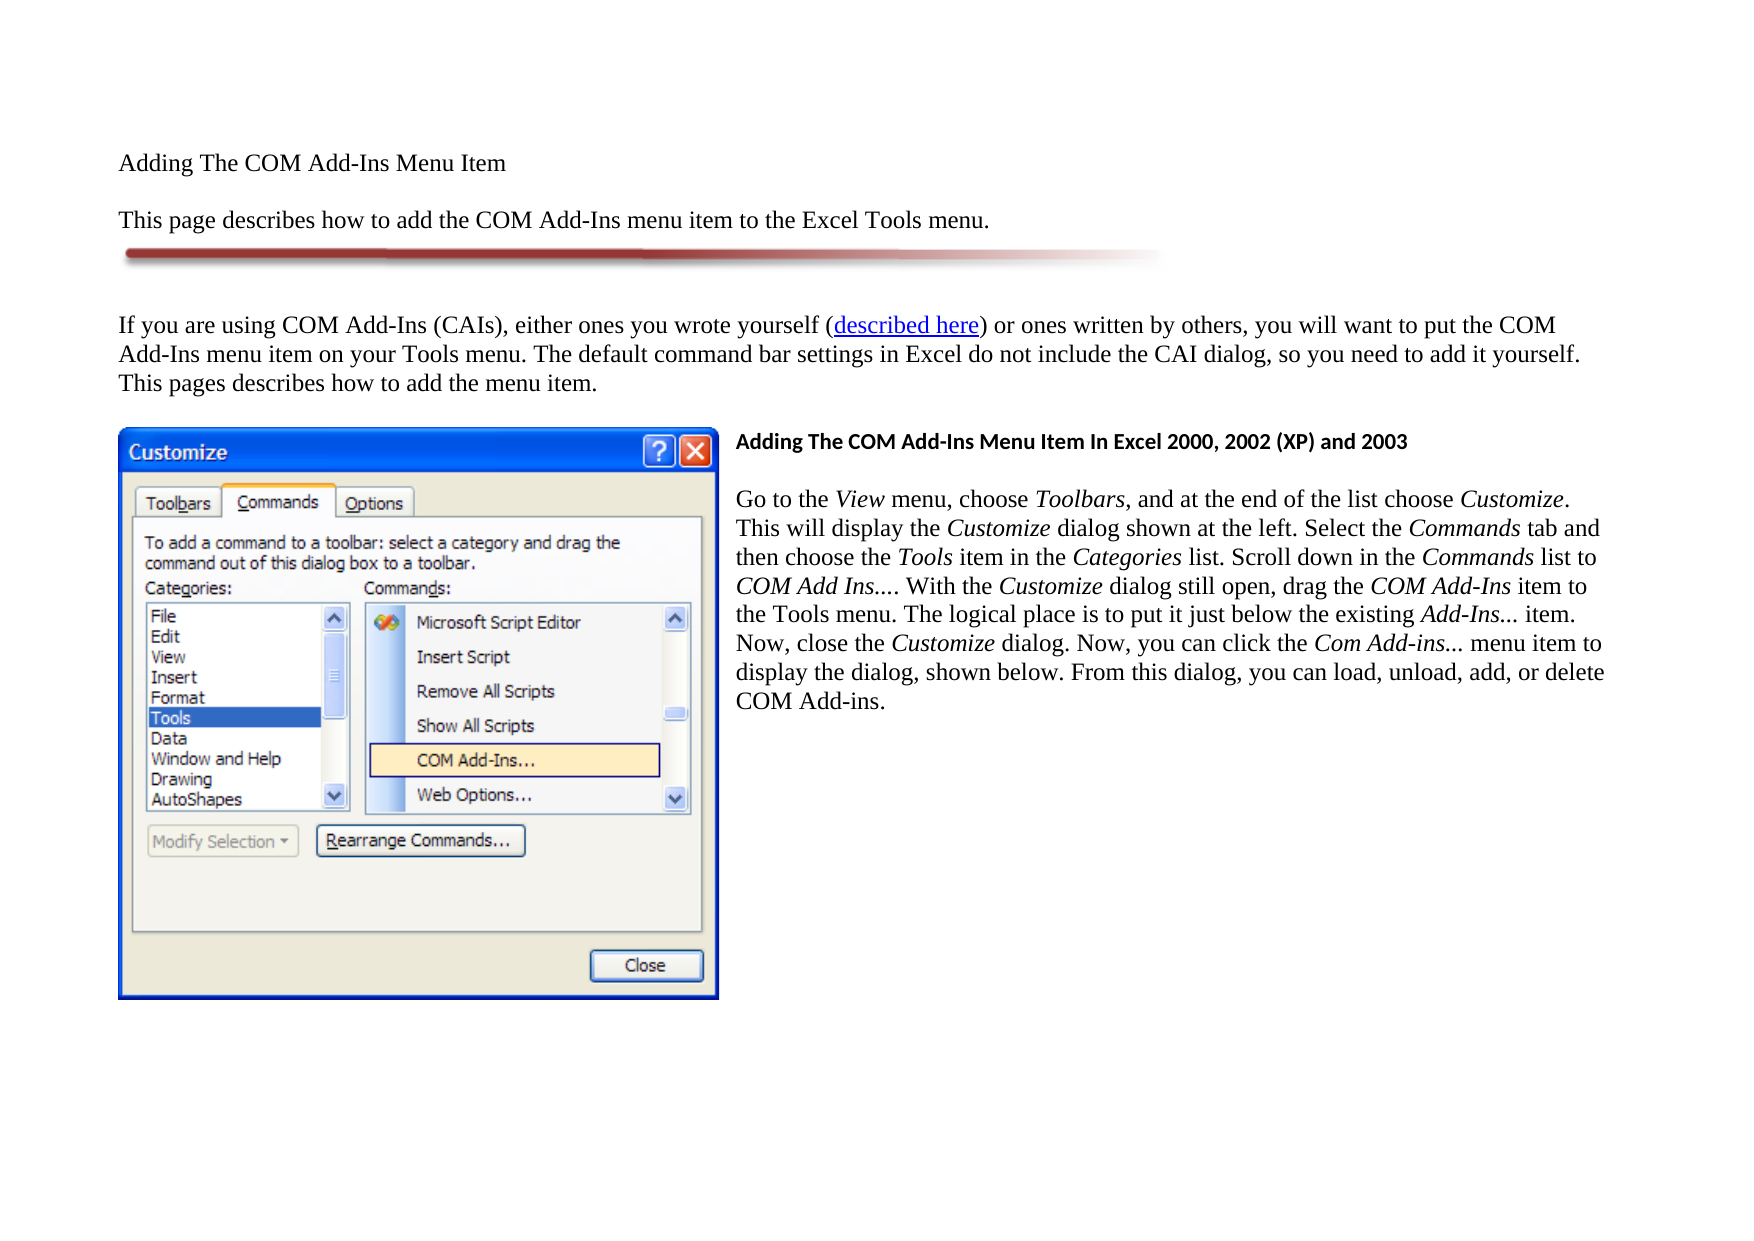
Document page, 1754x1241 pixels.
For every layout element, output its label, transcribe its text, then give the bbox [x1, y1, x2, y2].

text If you are using COM Add-Ins (CAIs), either ones you wrote yourself (described here) or ones written by others, you will want to put the COM Add-Ins menu item on your Tools menu. The default command bar settings in Excel do not include the CAI dialog, so you need to add it yourself. This pages describes how to add the menu item. [118, 310, 1606, 397]
text Adding The COM Add-Ins Menu Item [118, 148, 1606, 176]
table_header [734, 426, 1614, 1001]
picture [118, 234, 1176, 282]
picture [118, 427, 720, 1000]
table_header [117, 426, 734, 1001]
